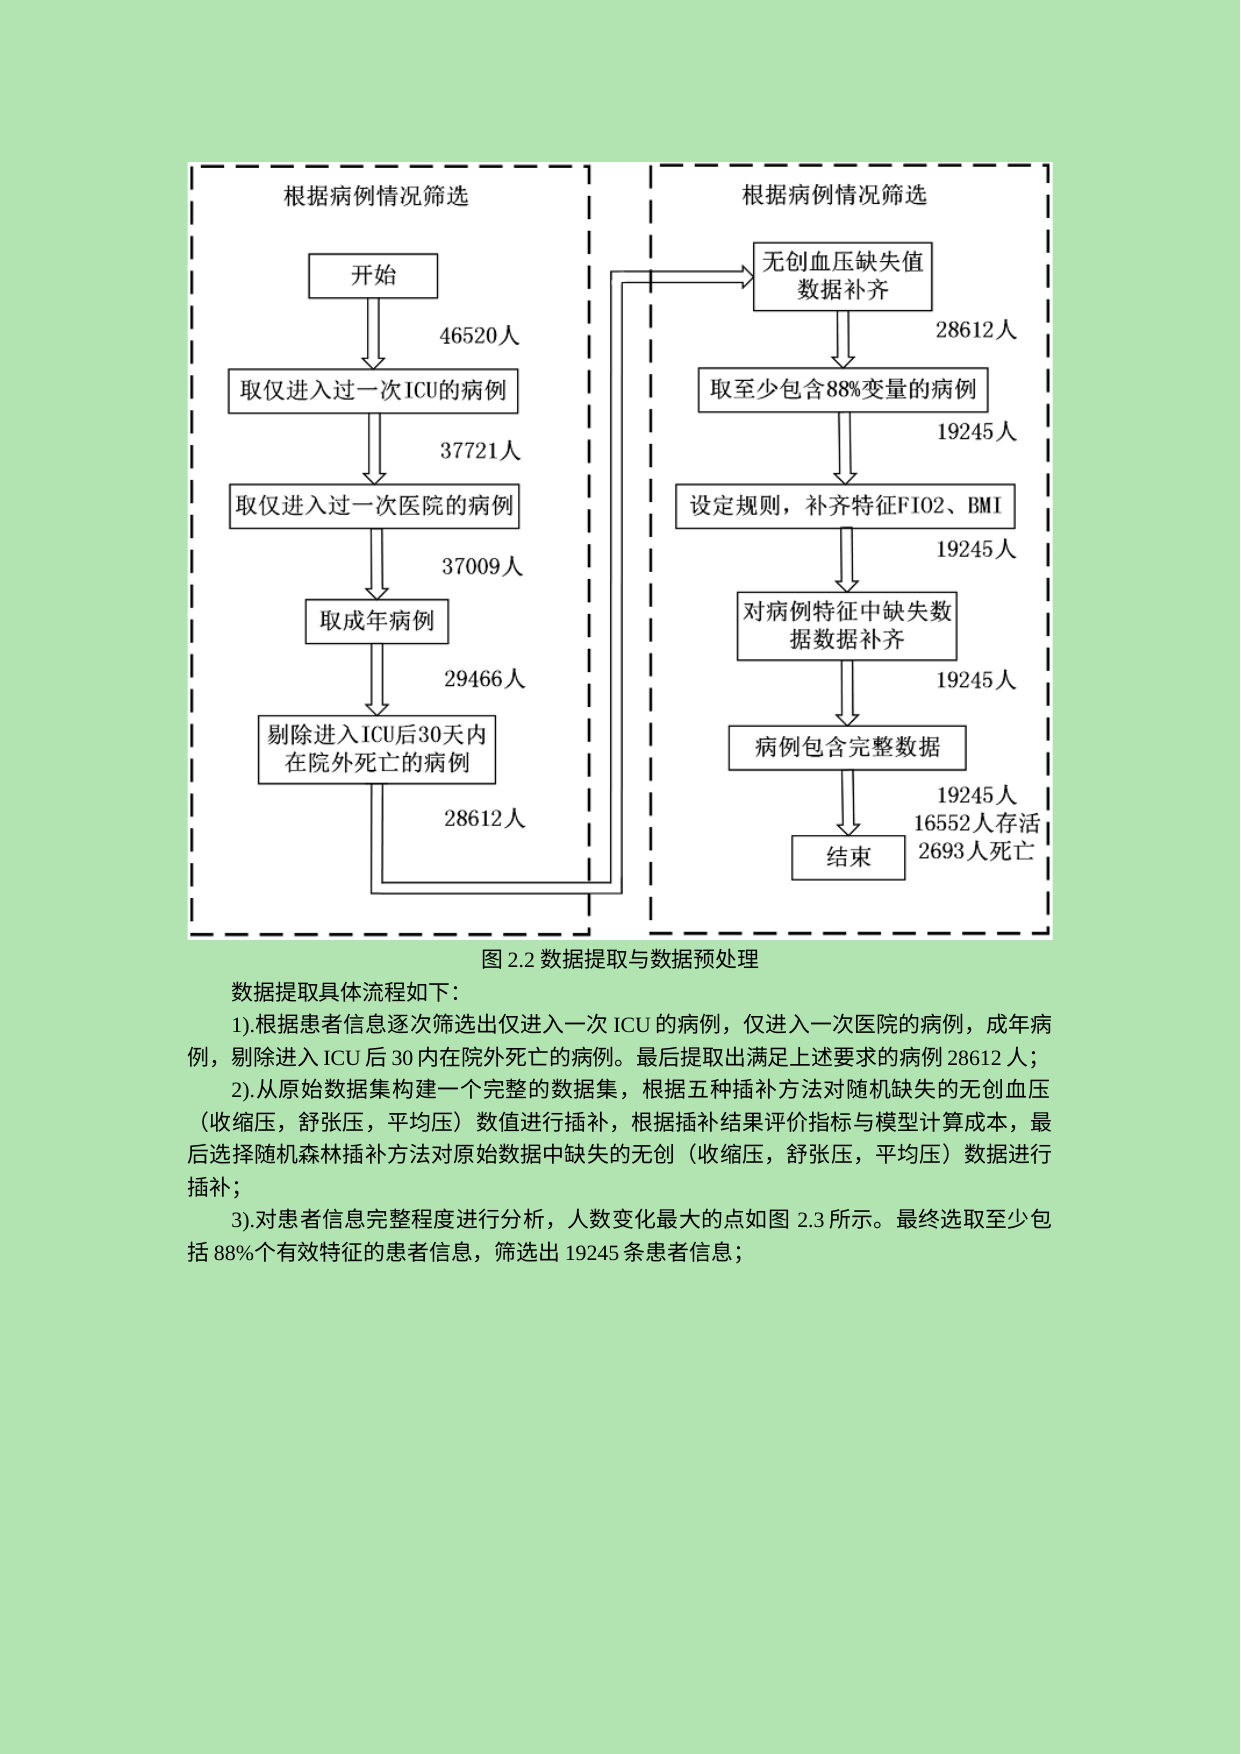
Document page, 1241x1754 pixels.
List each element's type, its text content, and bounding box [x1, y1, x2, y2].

text 3).对患者信息完整程度进行分析，人数变化最大的点如图2.3所示。最终选取至少包括88%个有效特征的患者信息，筛选出19245条患者信息； [187, 1202, 1053, 1267]
picture [187, 162, 1053, 940]
text 数据提取具体流程如下： [187, 974, 1053, 1007]
text 2).从原始数据集构建一个完整的数据集，根据五种插补方法对随机缺失的无创血压（收缩压，舒张压，平均压）数值进行插补，根据插补结果评价指标与模型计算成本，最后选择随机森林插补方法对原始数据中缺失的无创（收缩压，舒张压，平均压）数据进行插补； [187, 1072, 1053, 1202]
text 1).根据患者信息逐次筛选出仅进入一次ICU的病例，仅进入一次医院的病例，成年病例，剔除进入ICU后30内在院外死亡的病例。最后提取出满足上述要求的病例28612人； [187, 1007, 1053, 1072]
text 图2.2 数据提取与数据预处理 [187, 940, 1053, 974]
